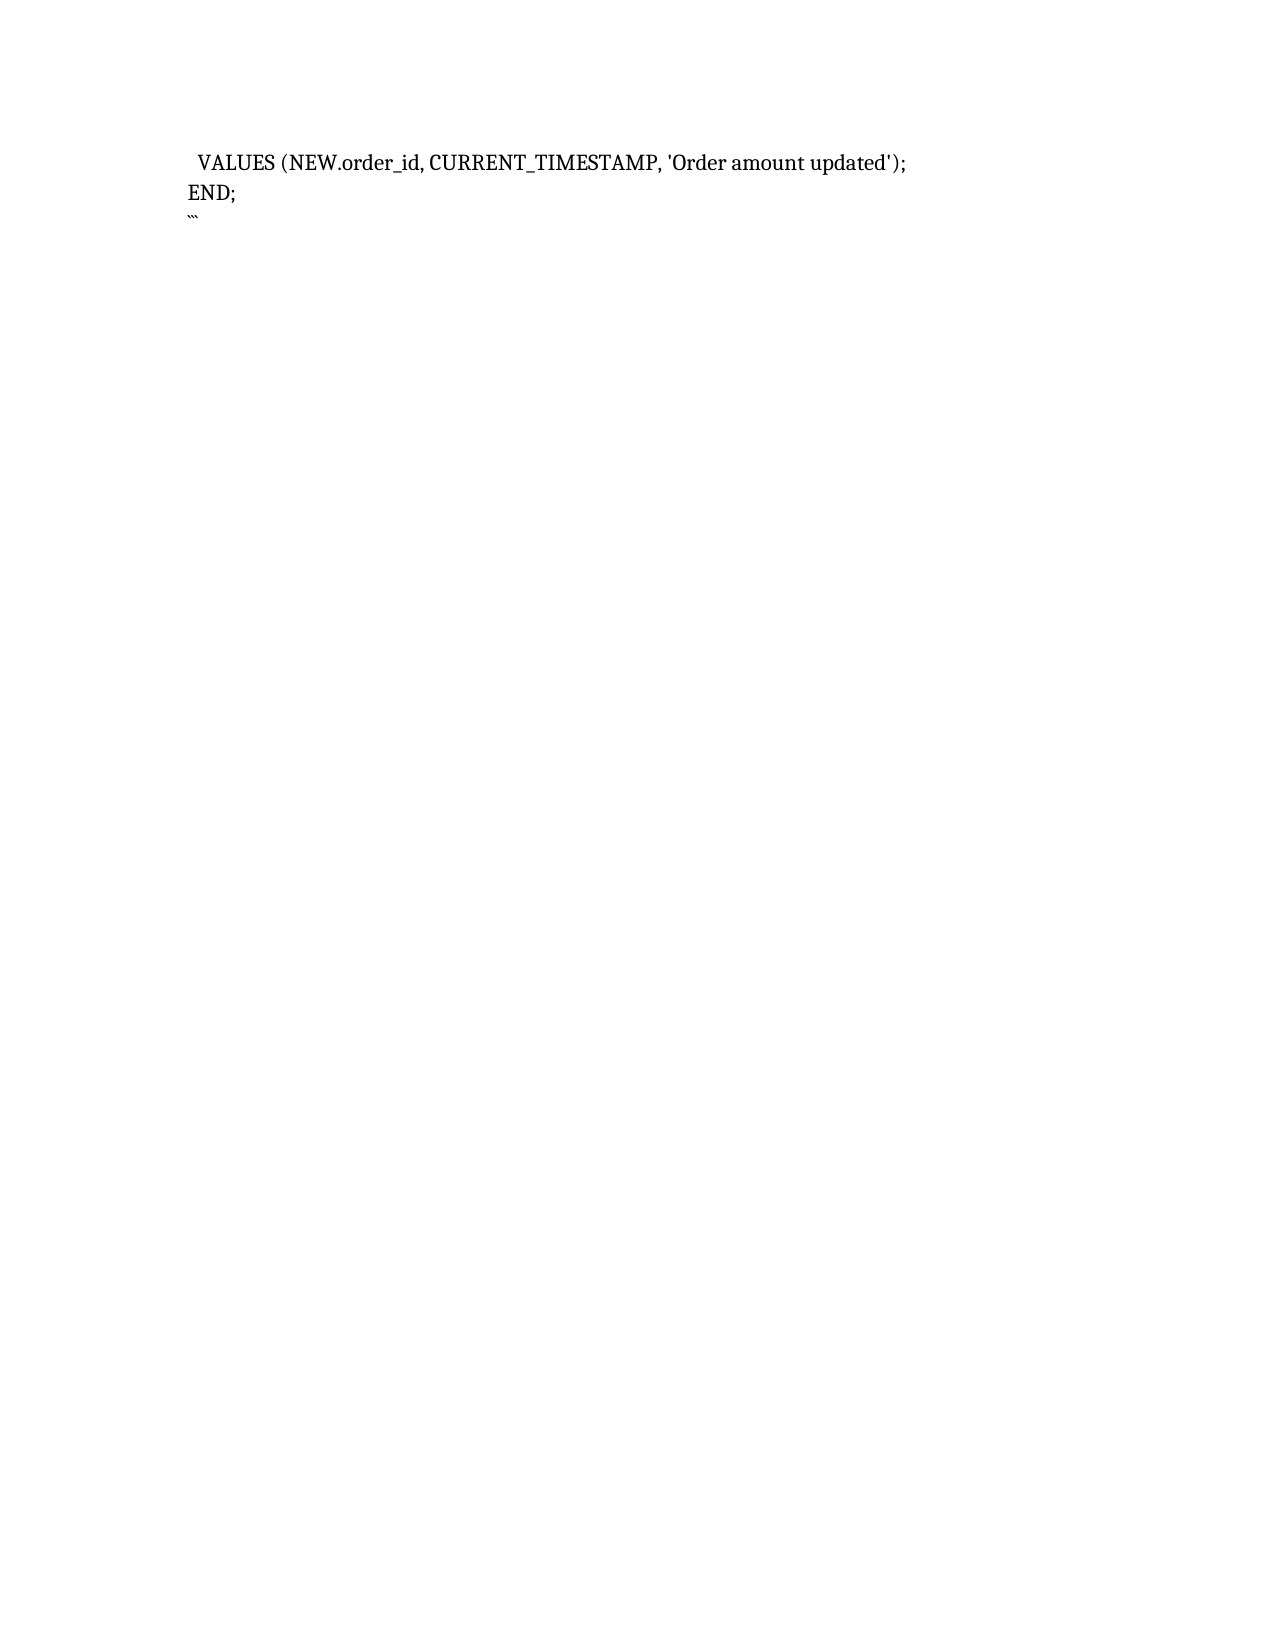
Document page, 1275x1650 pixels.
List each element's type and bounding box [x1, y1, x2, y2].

text [187, 150, 1087, 237]
